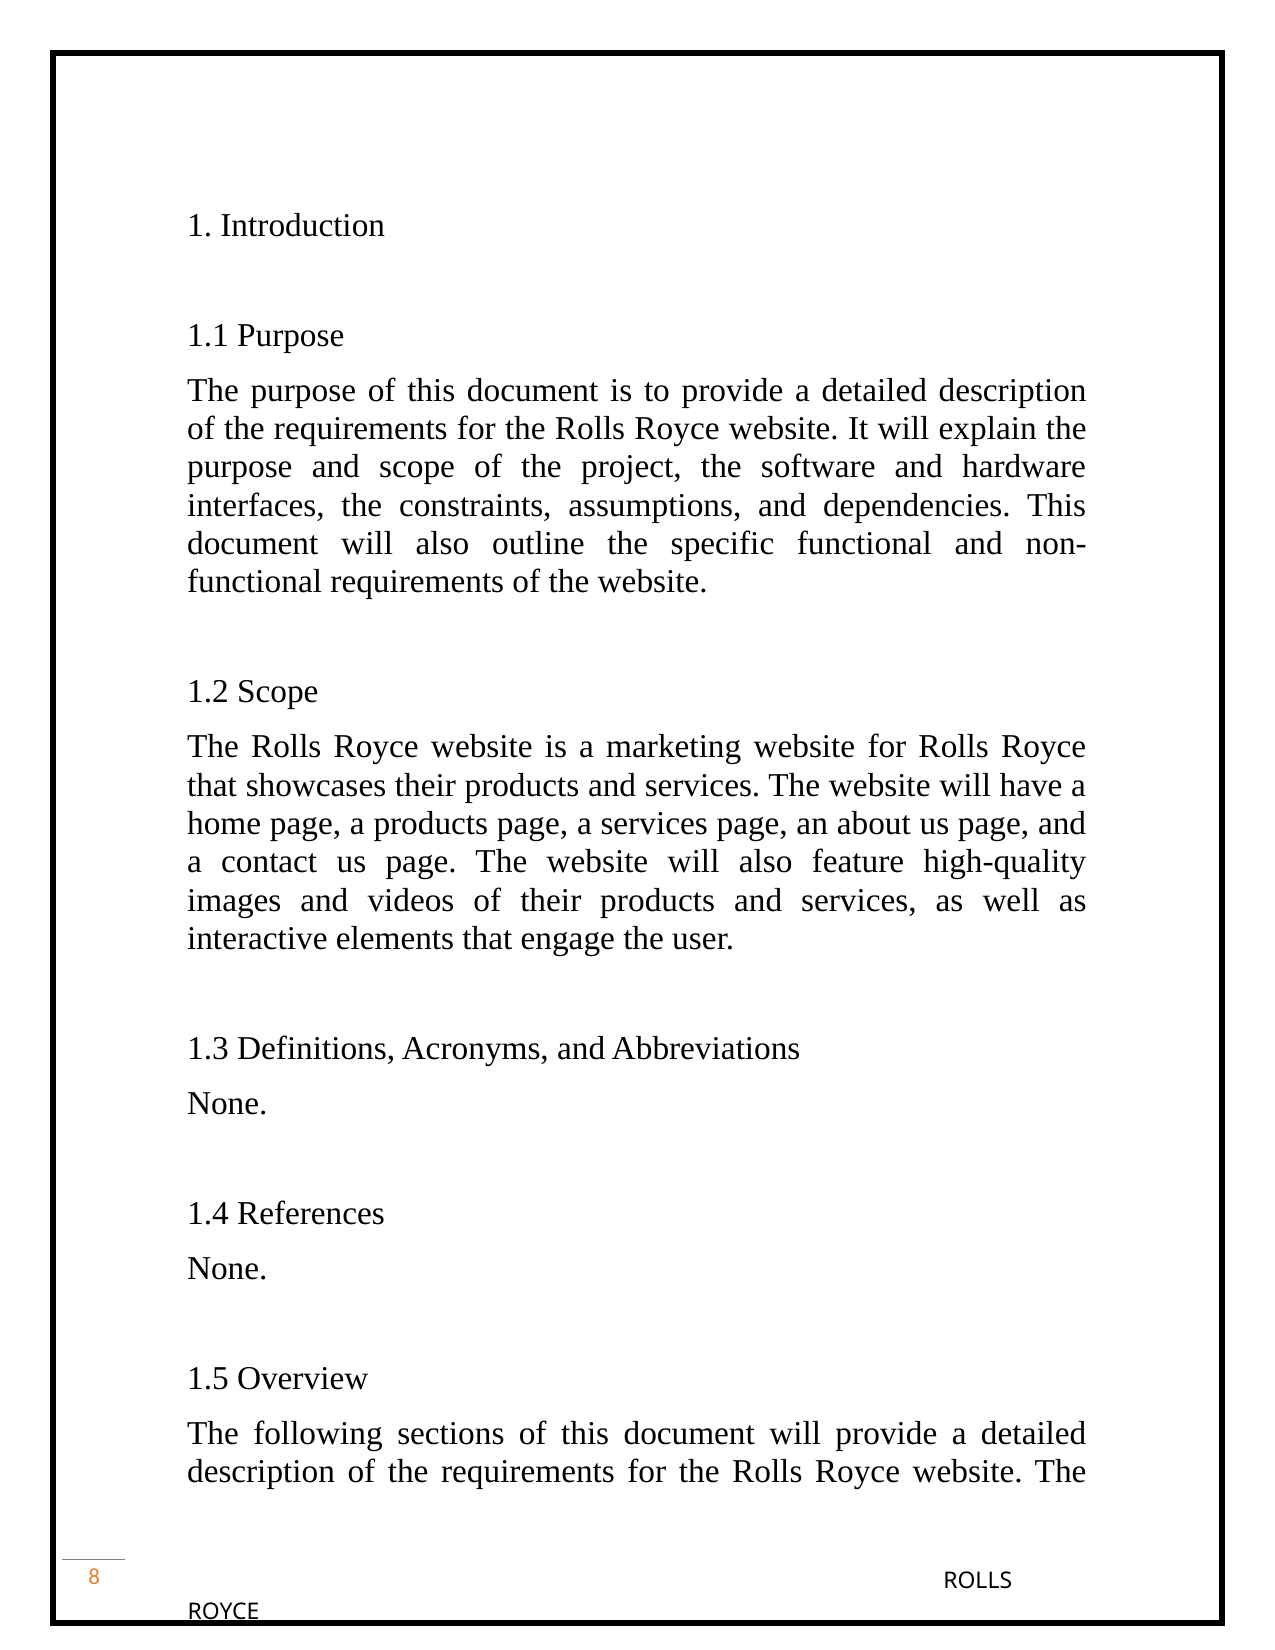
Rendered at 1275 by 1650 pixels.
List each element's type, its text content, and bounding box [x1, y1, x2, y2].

text The purpose of this document is to provide a detailed description of the requirements for the Rolls Royce website. It will explain the purpose and scope of the project, the software and hardware interfaces, the constraints, assumptions, and dependencies. This document will also outline the specific functional and non-functional requirements of the website. [187, 370, 1087, 600]
text 1.2 Scope [187, 672, 1087, 710]
text None. [187, 1248, 1087, 1287]
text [187, 1413, 1087, 1490]
text 1.4 References [187, 1193, 1087, 1232]
text 1.5 Overview [187, 1358, 1087, 1397]
text None. [187, 1083, 1087, 1122]
text The Rolls Royce website is a marketing website for Rolls Royce that showcases their products and services. The website will have a home page, a products page, a services page, an about us page, and a contact us page. The website will also feature high-quality images and videos of their products and services, as well as interactive elements that engage the user. [187, 727, 1087, 957]
text 1. Introduction [187, 205, 1087, 243]
text 1.1 Purpose [187, 315, 1087, 353]
text 1.3 Definitions, Acronyms, and Abbreviations [187, 1028, 1087, 1067]
